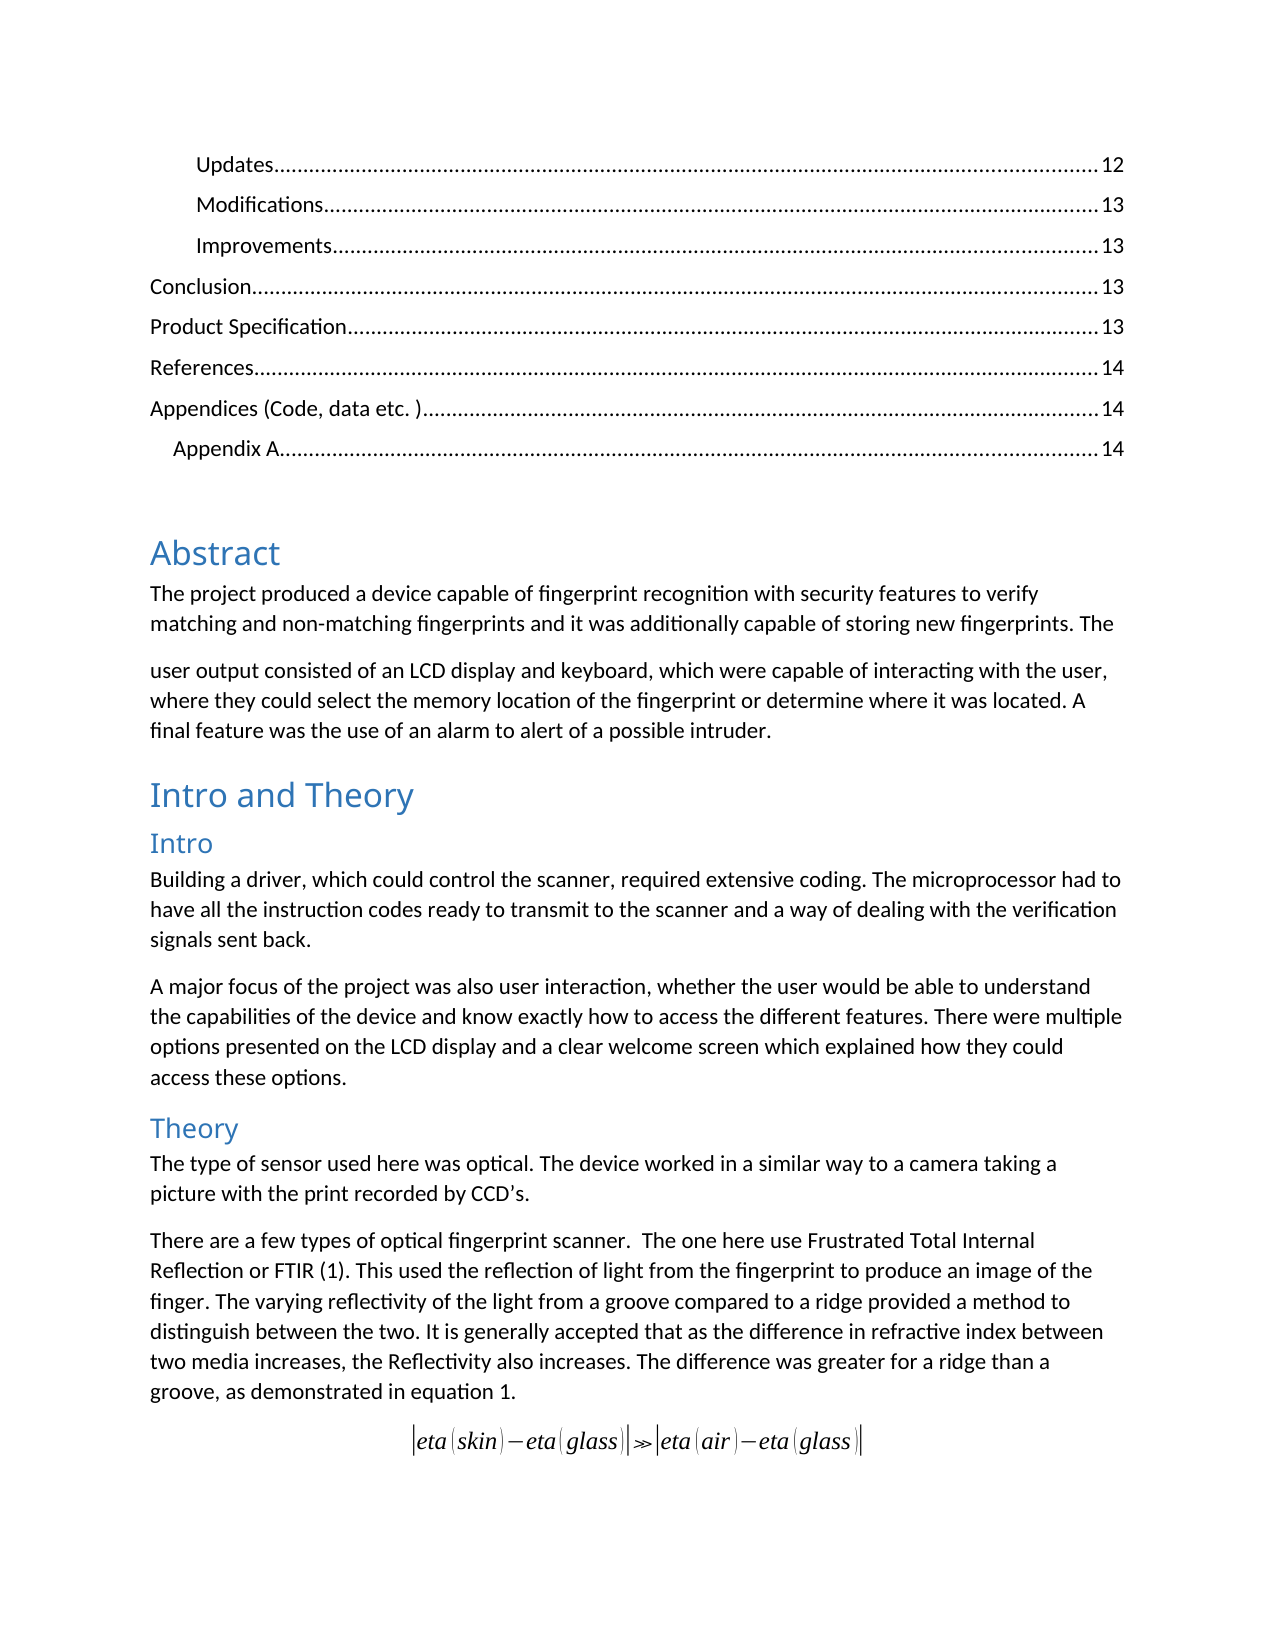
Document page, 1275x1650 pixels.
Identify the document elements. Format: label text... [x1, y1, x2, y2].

text The project produced a device capable of fingerprint recognition with security features to verify matching and non-matching fingerprints and it was additionally capable of storing new fingerprints. The [150, 579, 1125, 637]
subtitle Abstract [150, 530, 1125, 576]
text There are a few types of optical fingerprint scanner. The one here use Frustrated Total Internal Reflection or FTIR (1). This used the reflection of light from the fingerprint to produce an image of the finger. The varying reflectivity of the light from a groove compared to a ridge provided a method to distinguish between the two. It is generally accepted that as the difference in refractive index between two media increases, the Reflectivity also increases. The difference was greater for a ridge than a groove, as demonstrated in equation 1. [150, 1226, 1125, 1406]
subtitle Intro [150, 825, 1125, 862]
subtitle Theory [150, 1109, 1125, 1146]
text user output consisted of an LCD display and keyboard, which were capable of interacting with the user, where they could select the memory location of the fingerprint or determine where it was located. A final feature was the use of an alarm to alert of a possible intruder. [150, 656, 1125, 745]
text A major focus of the project was also user interaction, whether the user would be able to understand the capabilities of the device and know exactly how to access the different features. There were multiple options presented on the LCD display and a clear welcome screen which explained how they could access these options. [150, 972, 1125, 1091]
text The type of sensor used here was optical. The device worked in a similar way to a camera taking a picture with the print recorded by CCD’s. [150, 1149, 1125, 1208]
subtitle Intro and Theory [150, 772, 1125, 817]
text Building a driver, which could control the scanner, required extensive coding. The microprocessor had to have all the instruction codes ready to transmit to the scanner and a way of dealing with the verification signals sent back. [150, 865, 1125, 953]
